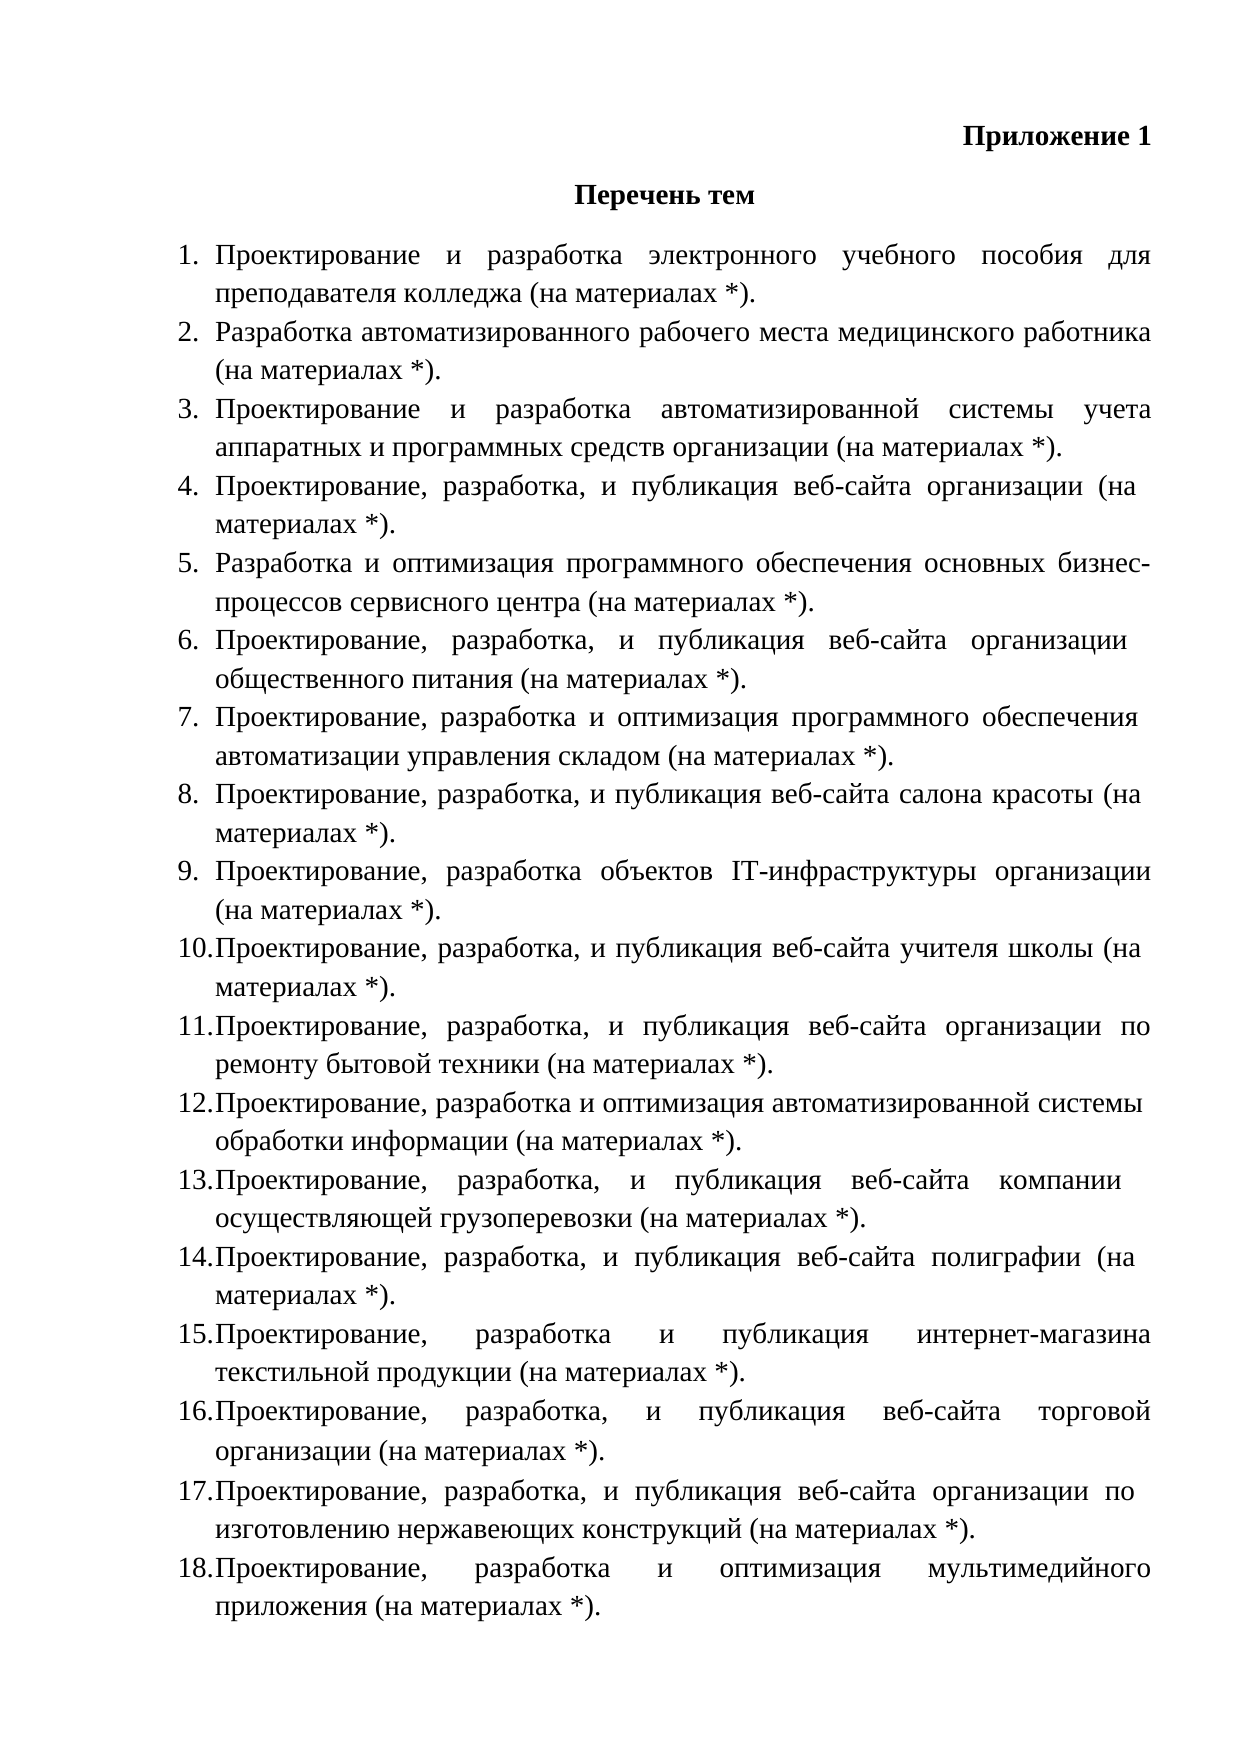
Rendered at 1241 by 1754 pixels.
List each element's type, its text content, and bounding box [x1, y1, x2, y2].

list Проектирование, разработка, и публикация веб-сайта организации по изготовлению нержавеющих конструкций (на материалах *). [177, 1473, 1152, 1545]
list Проектирование, разработка, и публикация веб-сайта торговой организации (на материалах *). [177, 1393, 1152, 1468]
list Проектирование, разработка и оптимизация мультимедийного приложения (на материалах *). [177, 1550, 1152, 1622]
list Проектирование и разработка электронного учебного пособия для преподавателя колледжа (на материалах *). [177, 237, 1152, 309]
list Проектирование, разработка, и публикация веб-сайта салона красоты (на материалах *). [177, 776, 1152, 848]
list Проектирование, разработка и оптимизация автоматизированной системы обработки информации (на материалах *). [177, 1085, 1152, 1157]
list Проектирование, разработка, и публикация веб-сайта организации (на материалах *). [177, 468, 1152, 540]
list Проектирование, разработка, и публикация веб-сайта организации по ремонту бытовой техники (на материалах *). [177, 1008, 1152, 1080]
list Разработка автоматизированного рабочего места медицинского работника (на материалах *). [177, 314, 1152, 386]
list Проектирование, разработка, и публикация веб-сайта полиграфии (на материалах *). [177, 1239, 1152, 1311]
list Проектирование, разработка, и публикация веб-сайта учителя школы (на материалах *). [177, 931, 1152, 1003]
list Проектирование, разработка объектов IT-инфраструктуры организации (на материалах *). [177, 853, 1152, 926]
list Проектирование, разработка и оптимизация программного обеспечения автоматизации управления складом (на материалах *). [177, 699, 1152, 771]
text Приложение 1 [177, 118, 1152, 152]
list Проектирование, разработка, и публикация веб-сайта организации общественного питания (на материалах *). [177, 622, 1152, 694]
list Проектирование, разработка и публикация интернет-магазина текстильной продукции (на материалах *). [177, 1316, 1152, 1388]
text Перечень тем [177, 177, 1152, 211]
list Проектирование, разработка, и публикация веб-сайта компании осуществляющей грузоперевозки (на материалах *). [177, 1162, 1152, 1234]
list Проектирование и разработка автоматизированной системы учета аппаратных и программных средств организации (на материалах *). [177, 391, 1152, 463]
list Разработка и оптимизация программного обеспечения основных бизнес- процессов сервисного центра (на материалах *). [177, 545, 1152, 617]
